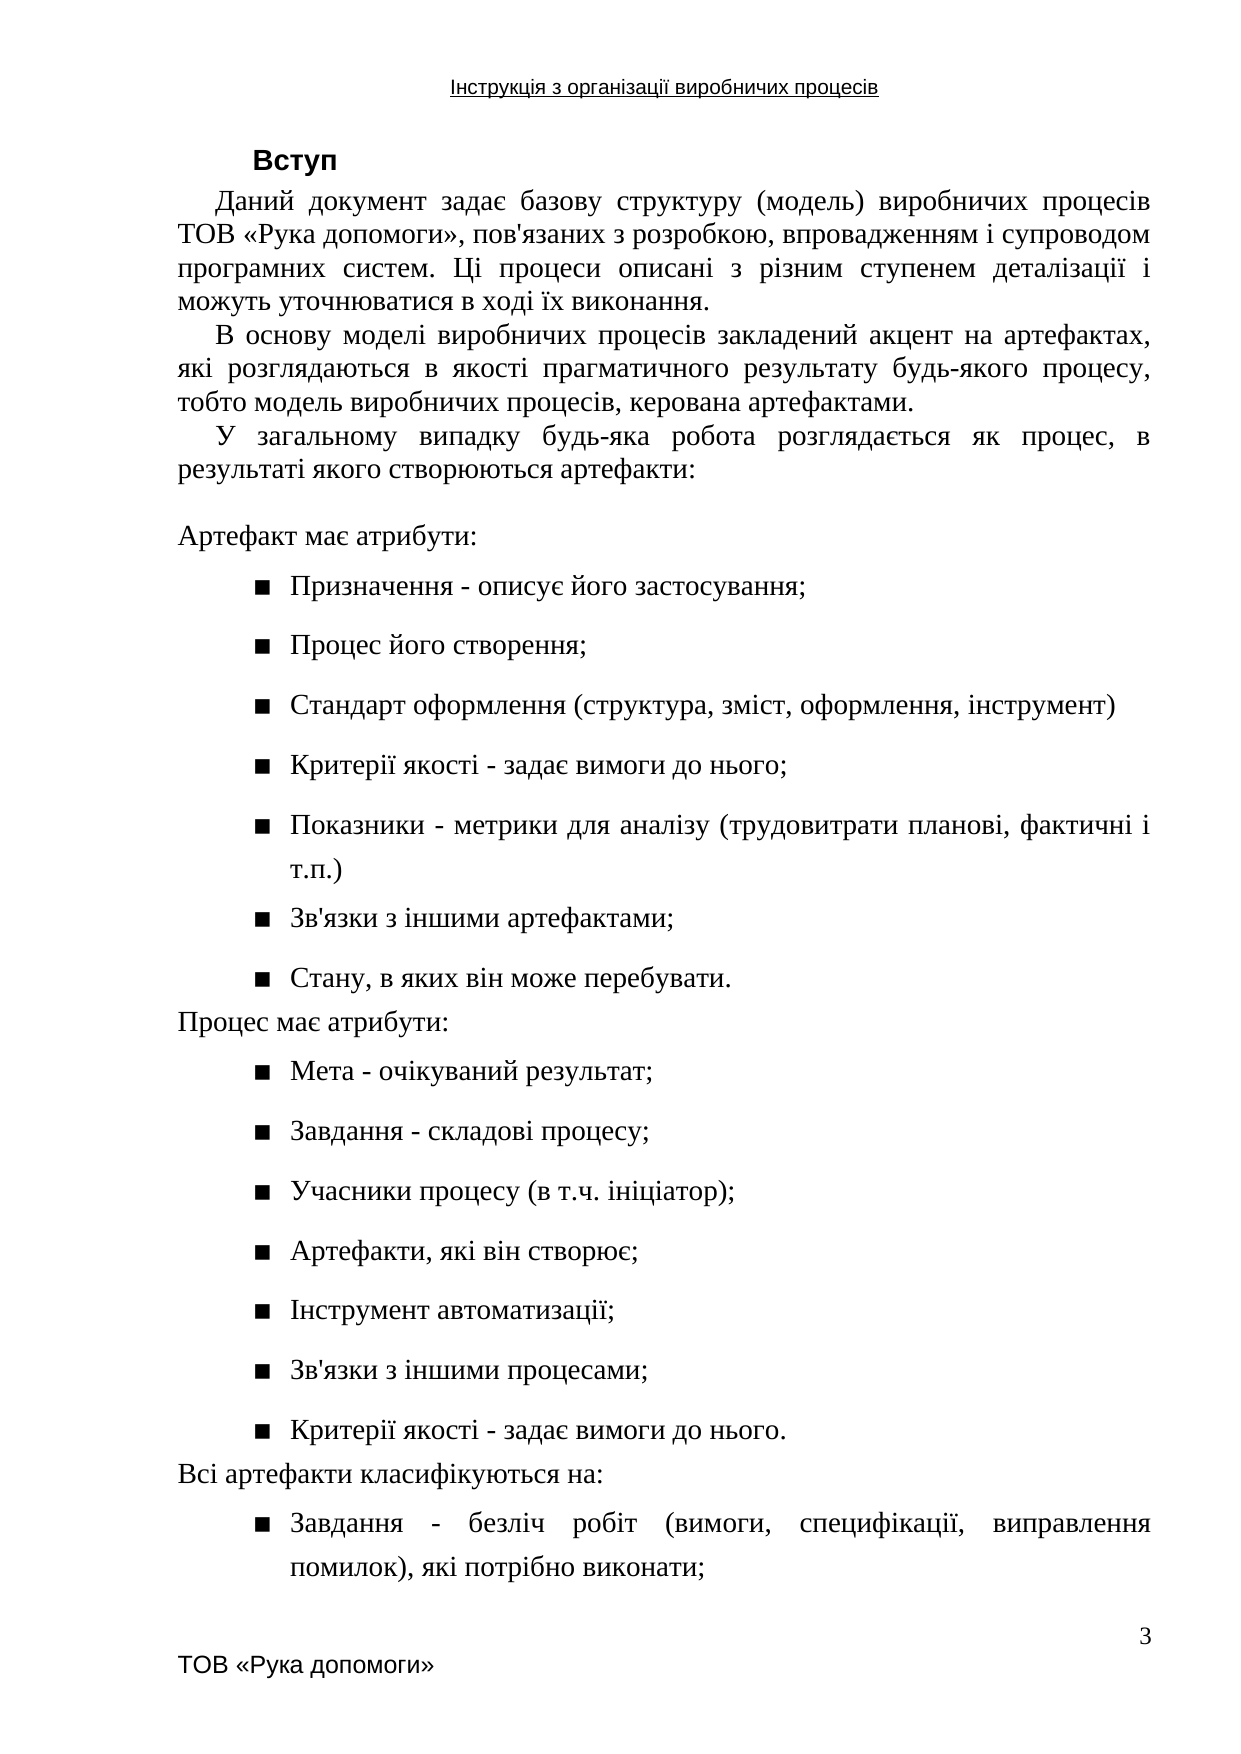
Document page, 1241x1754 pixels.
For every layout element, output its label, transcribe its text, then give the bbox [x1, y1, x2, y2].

subtitle Вступ [215, 143, 1152, 177]
text Артефакт має атрибути: [177, 518, 1152, 552]
list Інструмент автоматизації; [252, 1277, 1152, 1336]
text Процес має атрибути: [177, 1004, 1152, 1037]
list Зв'язки з іншими артефактами; [252, 884, 1152, 944]
list Артефакти, які він створює; [252, 1217, 1152, 1277]
list Завдання - безліч робіт (вимоги, специфікації, виправлення помилок), які потрібно виконати; [252, 1489, 1152, 1583]
list Зв'язки з іншими процесами; [252, 1336, 1152, 1396]
list Завдання - складові процесу; [252, 1097, 1152, 1157]
text Всі артефакти класифікуються на: [177, 1456, 1152, 1489]
list Учасники процесу (в т.ч. ініціатор); [252, 1157, 1152, 1217]
text У загальному випадку будь-яка робота розглядається як процес, в результаті якого створюються артефакти: [177, 418, 1152, 485]
list Стану, в яких він може перебувати. [252, 944, 1152, 1004]
list Стандарт оформлення (структура, зміст, оформлення, інструмент) [252, 671, 1152, 731]
list Показники - метрики для аналізу (трудовитрати планові, фактичні і т.п.) [252, 791, 1152, 884]
list Мета - очікуваний результат; [252, 1037, 1152, 1097]
text Даний документ задає базову структуру (модель) виробничих процесів ТОВ «Рука допомоги», пов'язаних з розробкою, впровадженням і супроводом програмних систем. Ці процеси описані з різним ступенем деталізації і можуть уточнюватися в ході їх виконання. [177, 183, 1152, 317]
list Критерії якості - задає вимоги до нього; [252, 731, 1152, 791]
text В основу моделі виробничих процесів закладений акцент на артефактах, які розглядаються в якості прагматичного результату будь-якого процесу, тобто модель виробничих процесів, керована артефактами. [177, 317, 1152, 418]
list Критерії якості - задає вимоги до нього. [252, 1396, 1152, 1456]
list Процес його створення; [252, 612, 1152, 671]
list Призначення - описує його застосування; [252, 552, 1152, 612]
